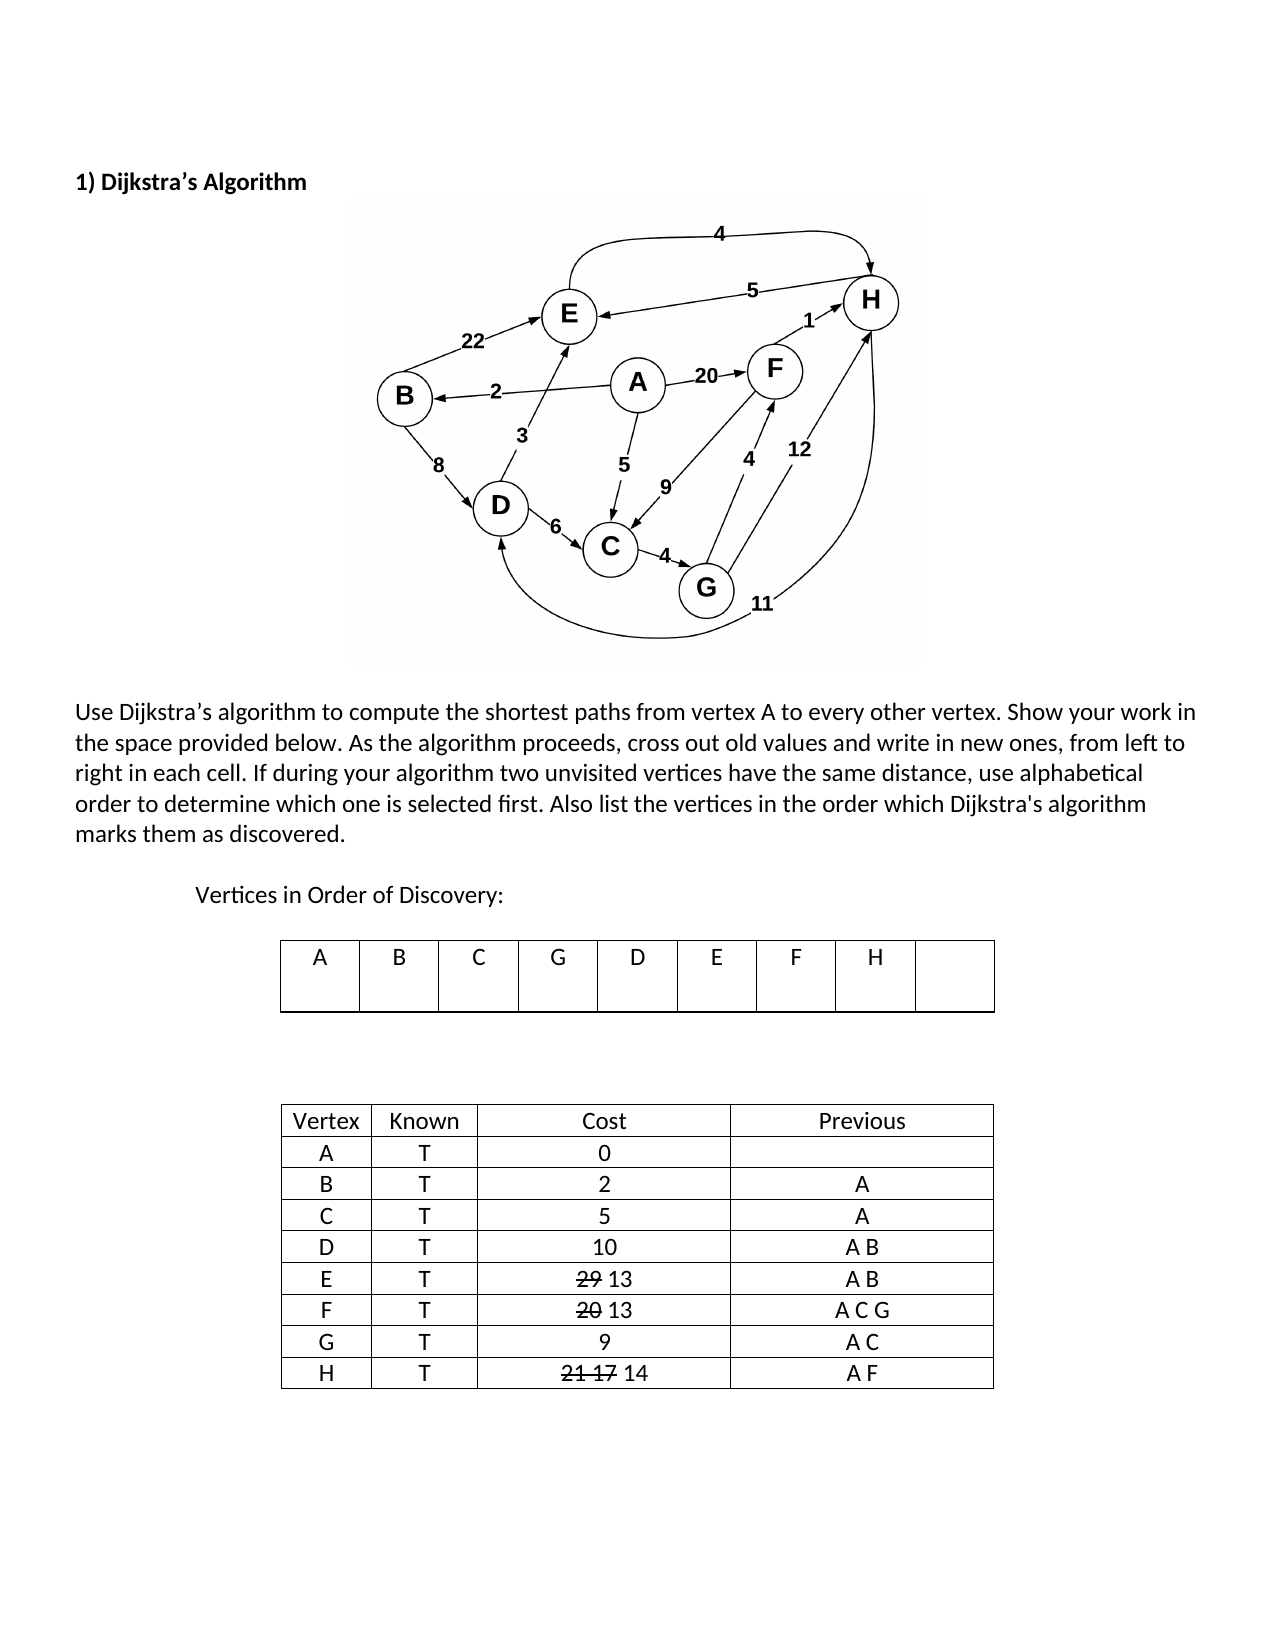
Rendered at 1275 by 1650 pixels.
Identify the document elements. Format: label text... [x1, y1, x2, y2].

table_cell 9 [478, 1326, 730, 1357]
text 1) Dijkstra’s Algorithm [75, 167, 1200, 197]
table_cell 2 [478, 1168, 730, 1199]
table_cell C [282, 1200, 371, 1230]
table_cell 0 [478, 1137, 730, 1167]
table_header B [360, 941, 438, 1011]
table_header [916, 941, 994, 1011]
table_header A [281, 941, 359, 1011]
table_cell T [372, 1231, 477, 1262]
table_cell A B [731, 1263, 993, 1293]
table_cell H [282, 1358, 371, 1388]
table_cell E [282, 1263, 371, 1293]
table_cell A [731, 1200, 993, 1230]
table_header E [678, 941, 756, 1011]
table_cell A [282, 1137, 371, 1167]
table_cell 10 [478, 1231, 730, 1262]
table_header H [836, 941, 915, 1011]
table_header F [757, 941, 835, 1011]
table_cell A C G [731, 1295, 993, 1325]
text Use Dijkstra’s algorithm to compute the shortest paths from vertex A to every other vertex. Show your work in the space provided below. As the algorithm proceeds, cross out old values and write in new ones, from left to right in each cell. If during your algorithm two unvisited vertices have the same distance, use alphabetical order to determine which one is selected first. Also list the vertices in the order which Dijkstra's algorithm marks them as discovered. [75, 696, 1200, 849]
table_cell T [372, 1200, 477, 1230]
table_cell D [282, 1231, 371, 1262]
table_cell A [731, 1168, 993, 1199]
table_header D [598, 941, 677, 1011]
table_cell A C [731, 1326, 993, 1357]
table_cell A B [731, 1231, 993, 1262]
table_header C [439, 941, 518, 1011]
table_cell G [282, 1326, 371, 1357]
table_cell T [372, 1295, 477, 1325]
table_cell B [282, 1168, 371, 1199]
table_cell [731, 1137, 993, 1167]
table_cell T [372, 1263, 477, 1293]
table_header G [519, 941, 597, 1011]
table_cell 5 [478, 1200, 730, 1230]
table_header Previous [731, 1105, 993, 1136]
table_cell 29 13 [478, 1263, 730, 1293]
text Vertices in Order of Discovery: [150, 879, 1200, 910]
table_cell T [372, 1137, 477, 1167]
table_header Known [372, 1105, 477, 1136]
table_cell 20 13 [478, 1295, 730, 1325]
table_cell A F [731, 1358, 993, 1388]
table_cell 21 17 14 [478, 1358, 730, 1388]
table_cell T [372, 1358, 477, 1388]
picture [350, 197, 926, 666]
table_header Cost [478, 1105, 730, 1136]
table_cell T [372, 1326, 477, 1357]
table_header Vertex [282, 1105, 371, 1136]
table_cell T [372, 1168, 477, 1199]
table_cell F [282, 1295, 371, 1325]
